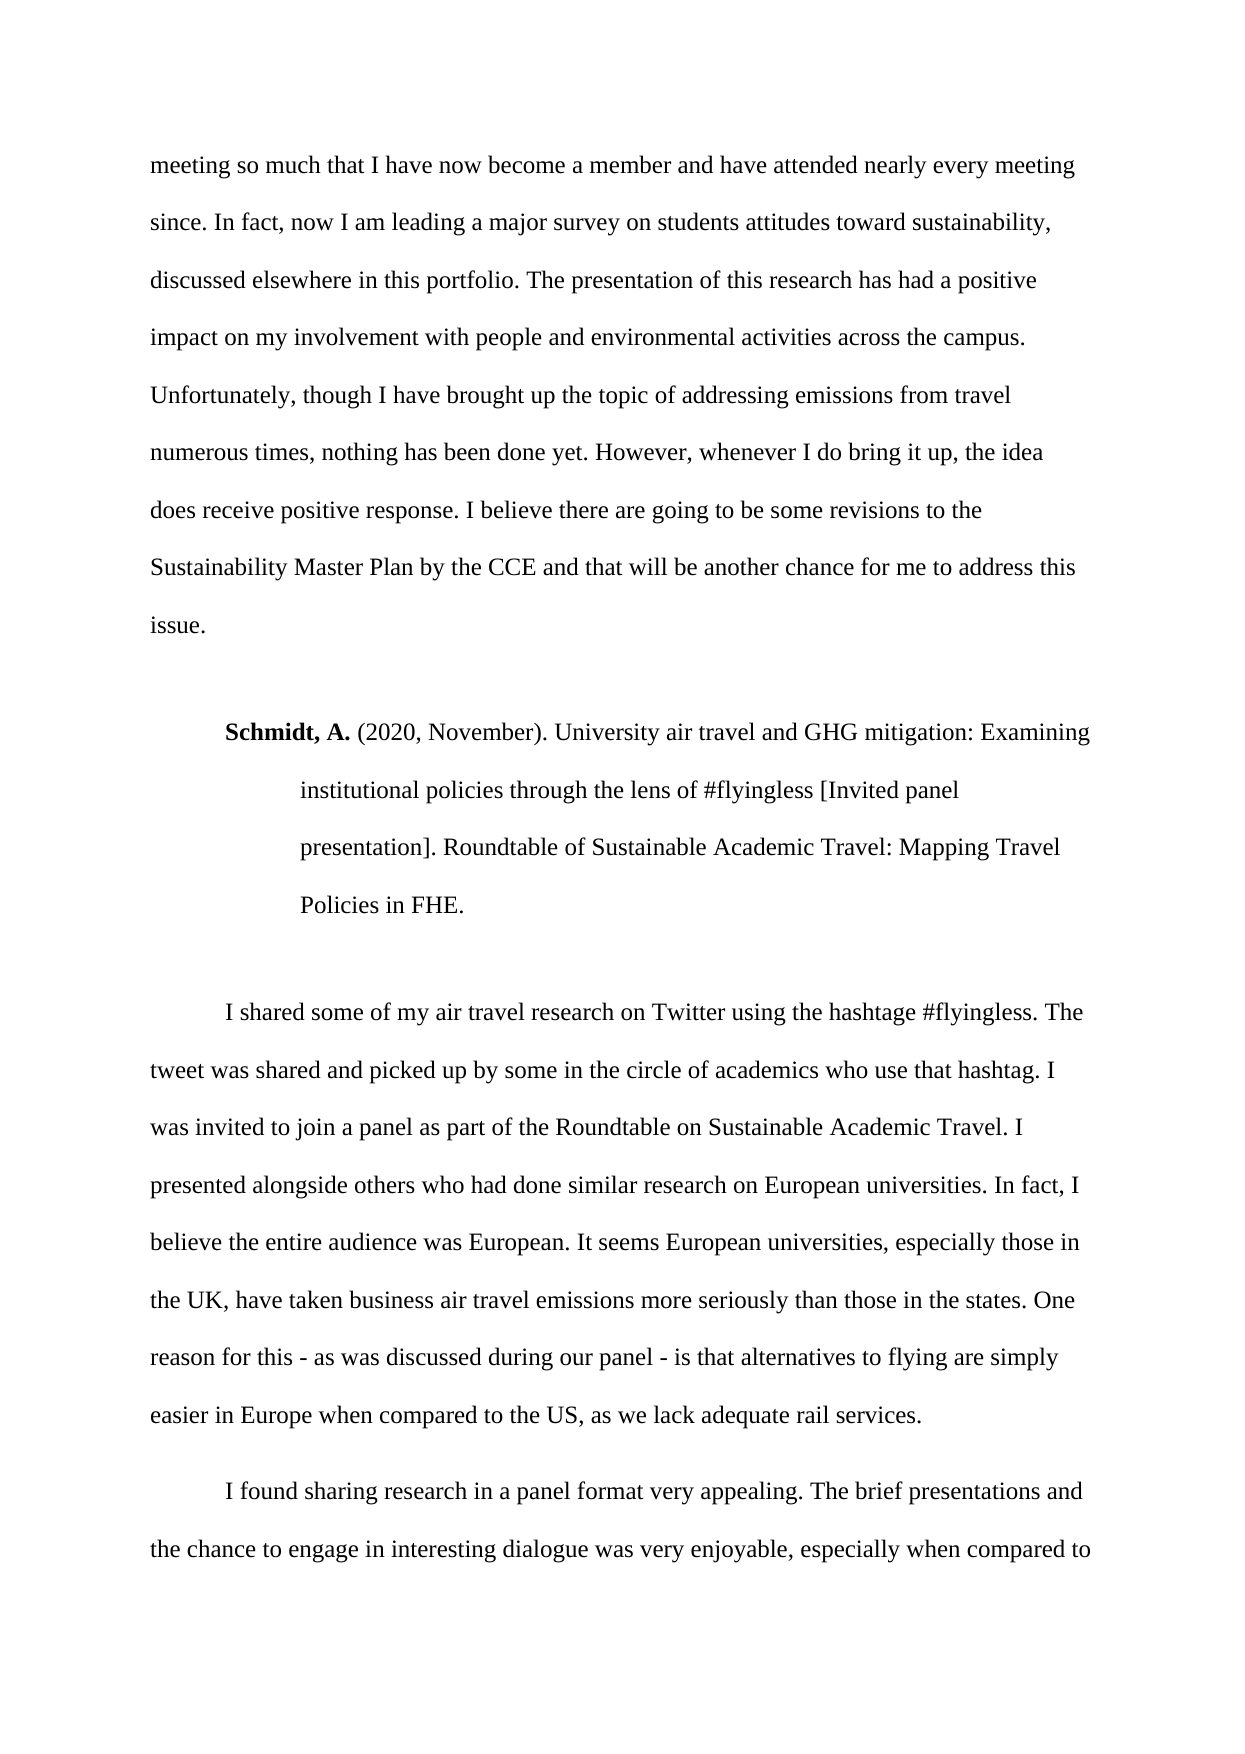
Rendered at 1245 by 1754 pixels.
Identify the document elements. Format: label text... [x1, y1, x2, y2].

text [150, 1476, 1095, 1562]
text Schmidt, A. (2020, November). University air travel and GHG mitigation: Examining institutional policies through the lens of #flyingless [Invited panel presentation]. Roundtable of Sustainable Academic Travel: Mapping Travel Policies in FHE. [225, 717, 1095, 919]
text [150, 150, 1095, 639]
text I shared some of my air travel research on Twitter using the hashtage #flyingless. The tweet was shared and picked up by some in the circle of academics who use that hashtag. I was invited to join a panel as part of the Roundtable on Sustainable Academic Travel. I presented alongside others who had done similar research on European universities. In fact, I believe the entire audience was European. It seems European universities, especially those in the UK, have taken business air travel emissions more seriously than those in the states. One reason for this - as was discussed during our panel - is that alternatives to flying are simply easier in Europe when compared to the US, as we lack adequate rail services. [150, 997, 1095, 1429]
